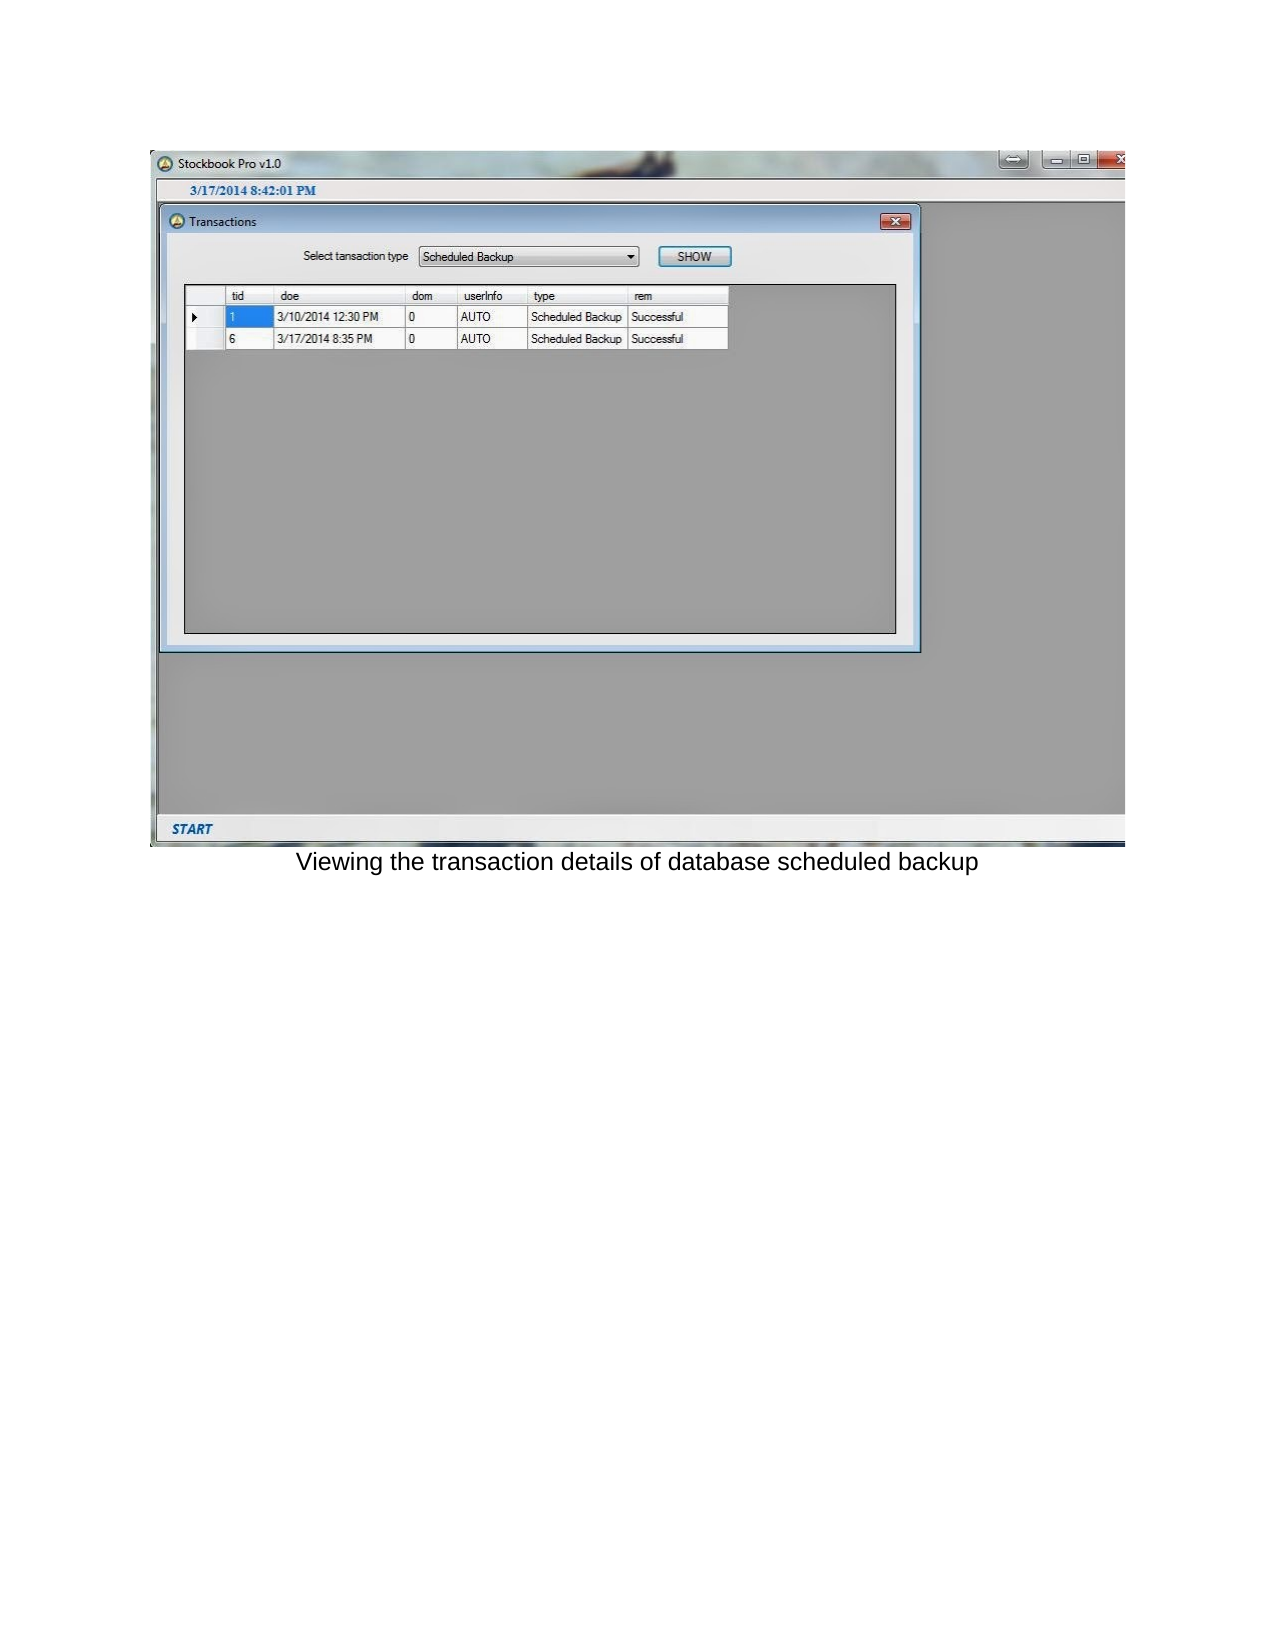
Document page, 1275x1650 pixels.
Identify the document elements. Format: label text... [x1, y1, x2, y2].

picture [150, 150, 1125, 847]
table_cell Viewing the transaction details of database scheduled backup [150, 847, 1125, 876]
